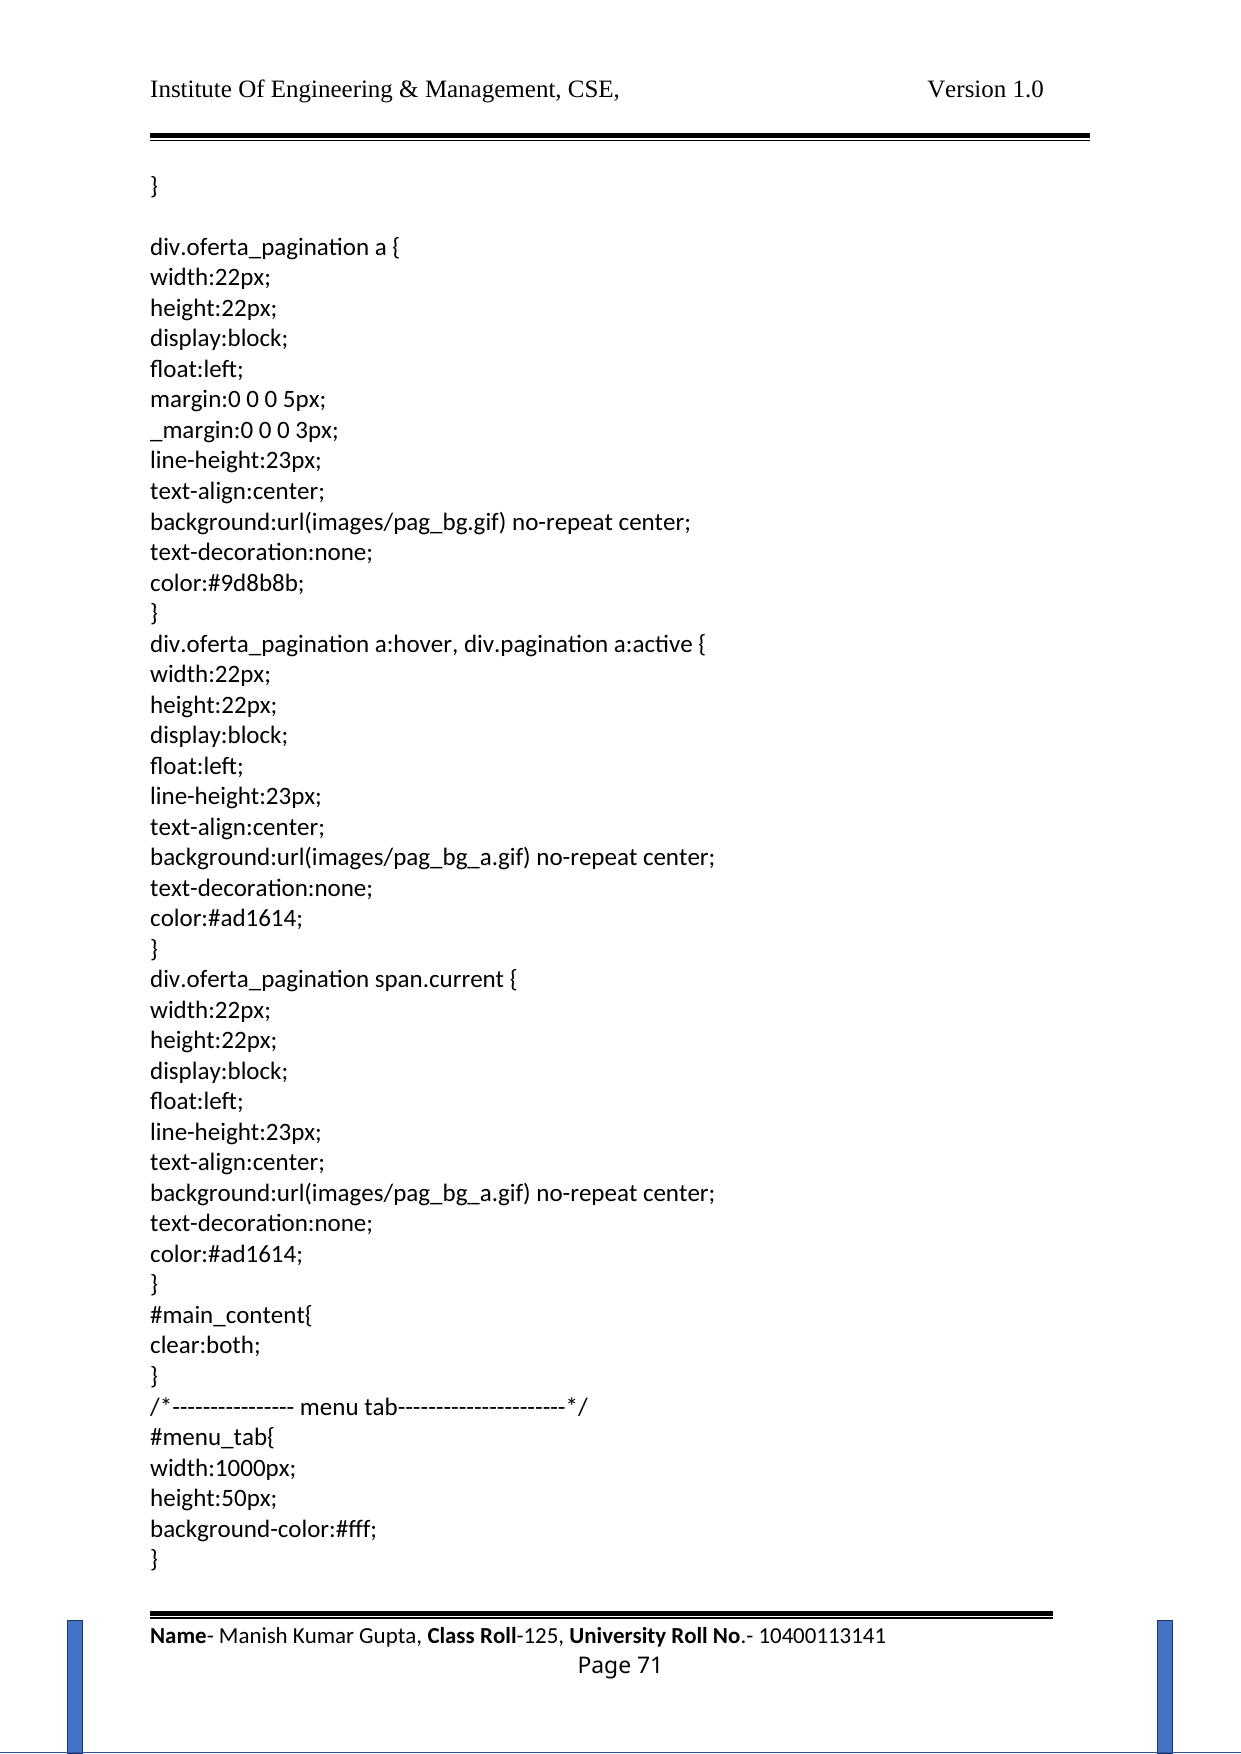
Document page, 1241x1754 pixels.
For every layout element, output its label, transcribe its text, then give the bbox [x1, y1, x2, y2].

text div.oferta_pagination a { [150, 231, 1090, 261]
text width:22px; [150, 658, 1090, 689]
text text-decoration:none; [150, 536, 1090, 567]
text line-height:23px; [150, 444, 1090, 475]
text _margin:0 0 0 3px; [150, 414, 1090, 444]
text } [150, 170, 1090, 200]
text float:left; [150, 750, 1090, 780]
text height:22px; [150, 292, 1090, 322]
text color:#9d8b8b; [150, 567, 1090, 597]
text height:22px; [150, 689, 1090, 719]
text display:block; [150, 719, 1090, 750]
text display:block; [150, 322, 1090, 353]
text text-align:center; [150, 475, 1090, 506]
text } [150, 597, 1090, 628]
text margin:0 0 0 5px; [150, 383, 1090, 414]
text background:url(images/pag_bg.gif) no-repeat center; [150, 506, 1090, 536]
text float:left; [150, 353, 1090, 383]
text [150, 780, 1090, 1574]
text div.oferta_pagination a:hover, div.pagination a:active { [150, 628, 1090, 658]
text width:22px; [150, 261, 1090, 292]
